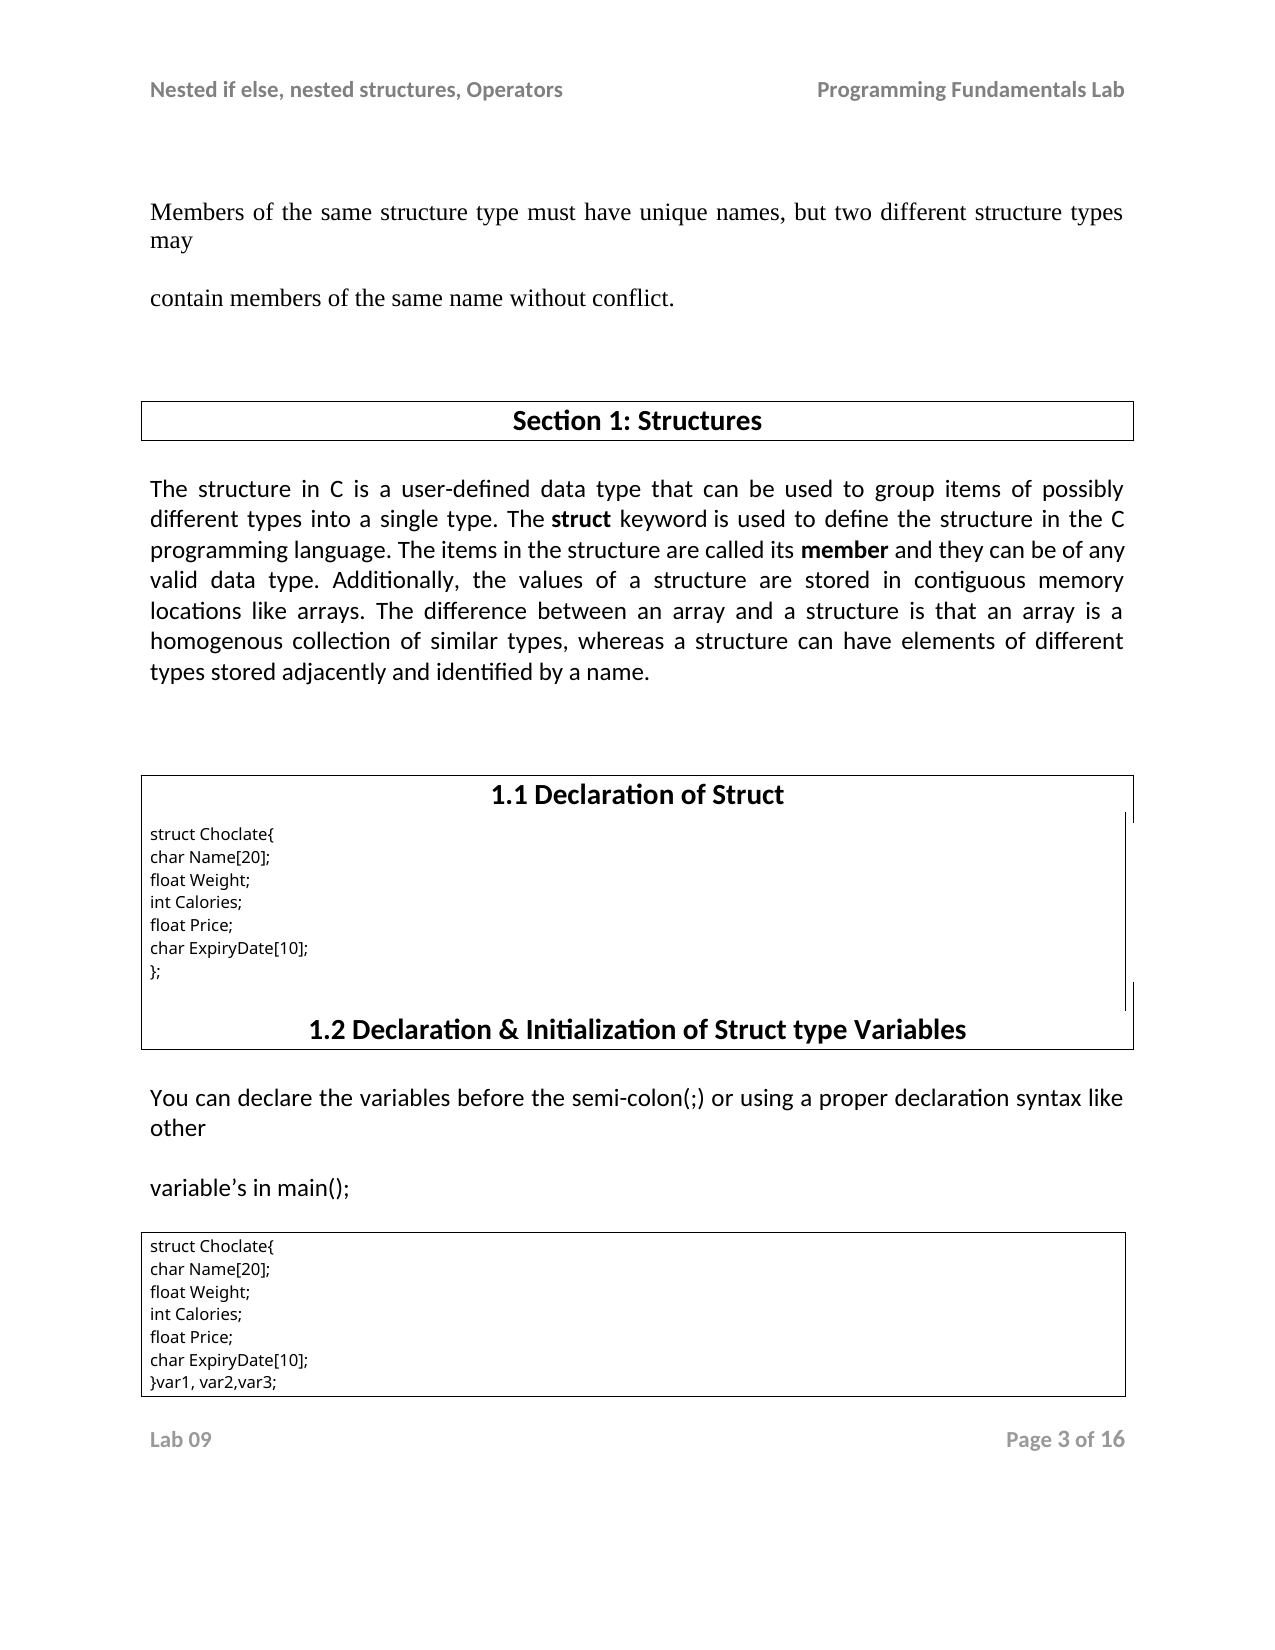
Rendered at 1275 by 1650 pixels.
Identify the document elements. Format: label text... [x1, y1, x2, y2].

text Members of the same structure type must have unique names, but two different structure types may [150, 197, 1125, 254]
text float Weight; [150, 1280, 1125, 1303]
text int Calories; [150, 891, 1125, 914]
text struct Choclate{ [142, 820, 1125, 846]
text char Name[20]; [150, 846, 1125, 868]
text char Name[20]; [150, 1258, 1125, 1280]
subtitle 1.1 Declaration of Struct [142, 776, 1133, 812]
text struct Choclate{ [142, 1233, 1125, 1258]
text char ExpiryDate[10]; [150, 937, 1125, 959]
text float Weight; [150, 868, 1125, 891]
text contain members of the same name without conflict. [150, 283, 1125, 312]
text }; [150, 959, 1125, 982]
text float Price; [150, 1326, 1125, 1348]
text You can declare the variables before the semi-colon(;) or using a proper declaration syntax like other [150, 1082, 1125, 1143]
text float Price; [150, 914, 1125, 937]
text }var1, var2,var3; [142, 1368, 1125, 1396]
text The structure in C is a user-defined data type that can be used to group items of possibly different types into a single type. The struct keyword is used to define the structure in the C programming language. The items in the structure are called its member and they can be of any valid data type. Additionally, the values of a structure are stored in contiguous memory locations like arrays. The difference between an array and a structure is that an array is a homogenous collection of similar types, whereas a structure can have elements of different types stored adjacently and identified by a name. [150, 473, 1125, 686]
text variable’s in main(); [150, 1172, 1125, 1203]
text int Calories; [150, 1303, 1125, 1326]
text char ExpiryDate[10]; [150, 1348, 1125, 1368]
subtitle Section 1: Structures [142, 402, 1133, 440]
subtitle 1.2 Declaration & Initialization of Struct type Variables [142, 1010, 1133, 1049]
